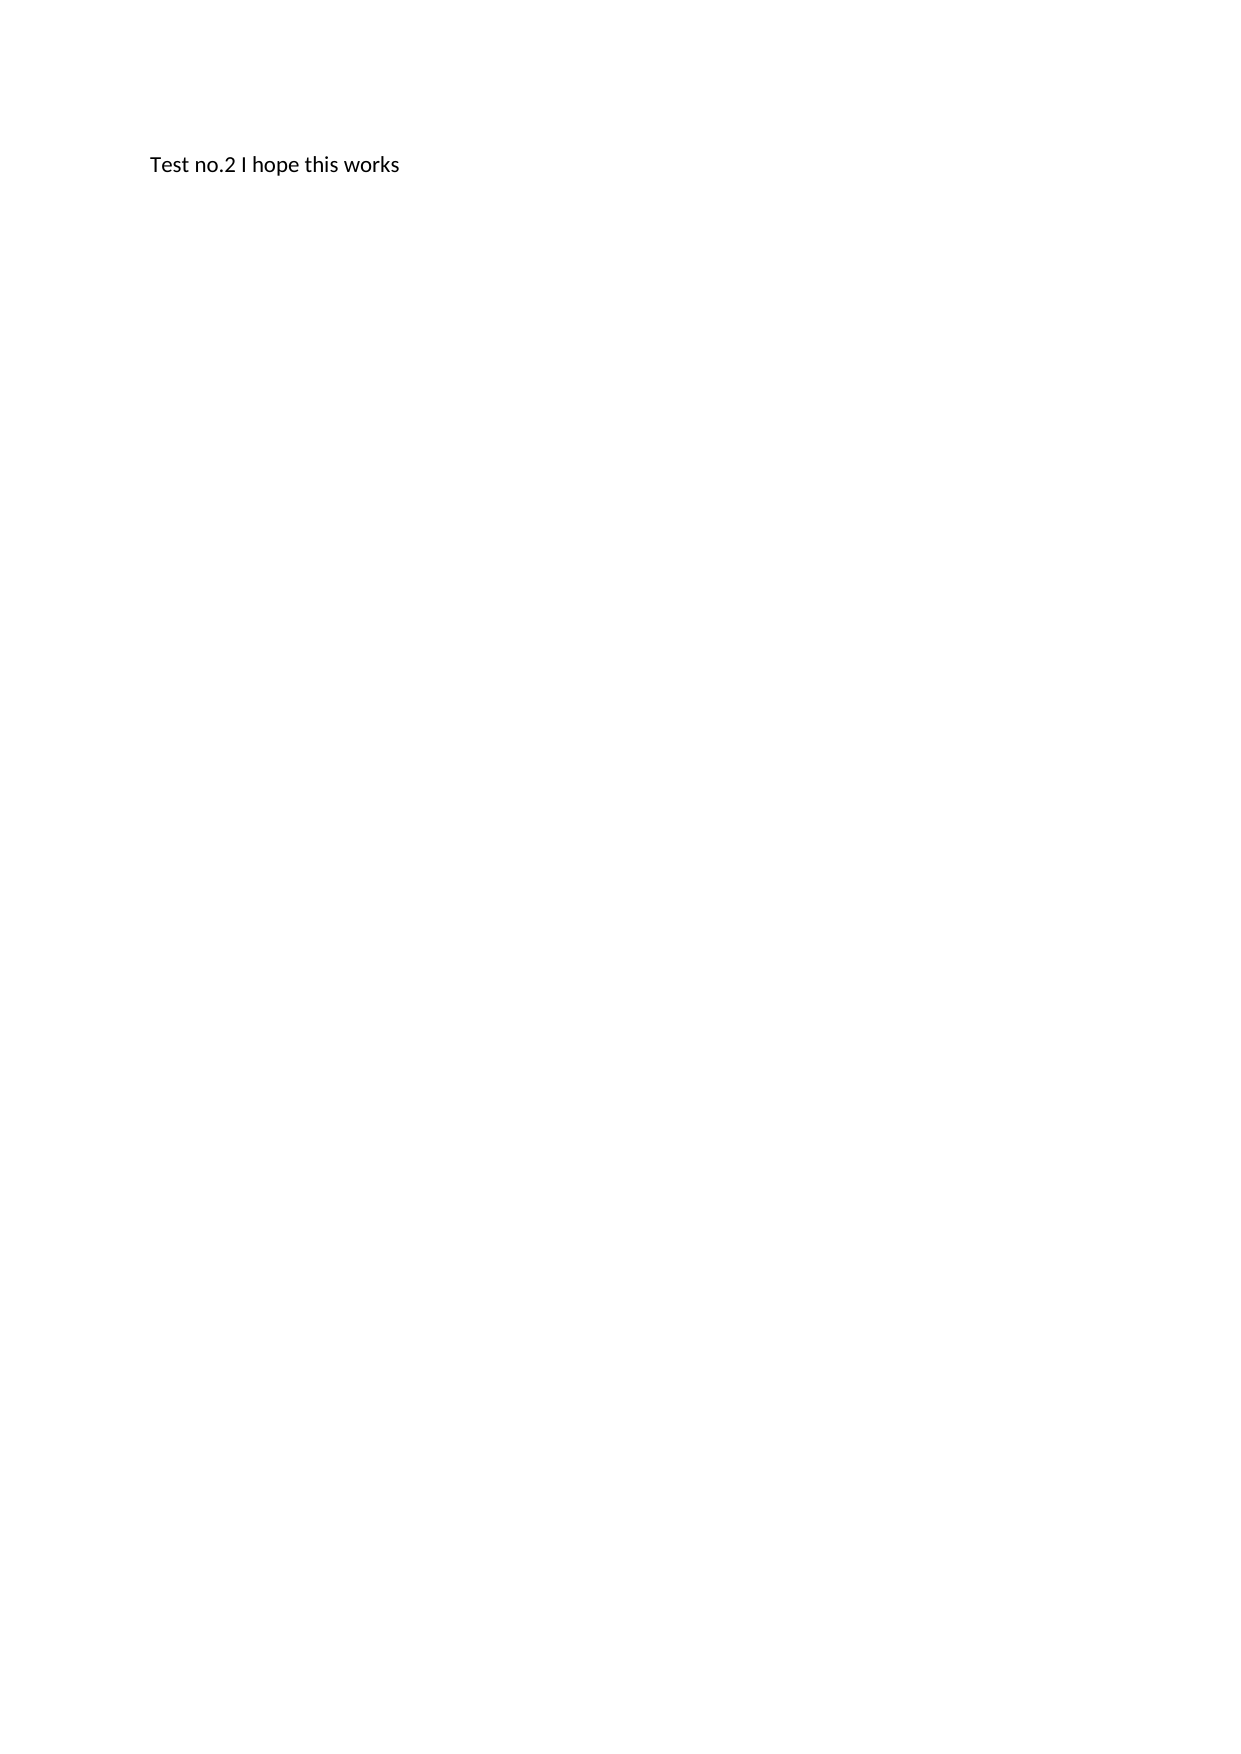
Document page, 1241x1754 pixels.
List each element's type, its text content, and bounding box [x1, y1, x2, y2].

text Test no.2 I hope this works [150, 150, 1090, 178]
